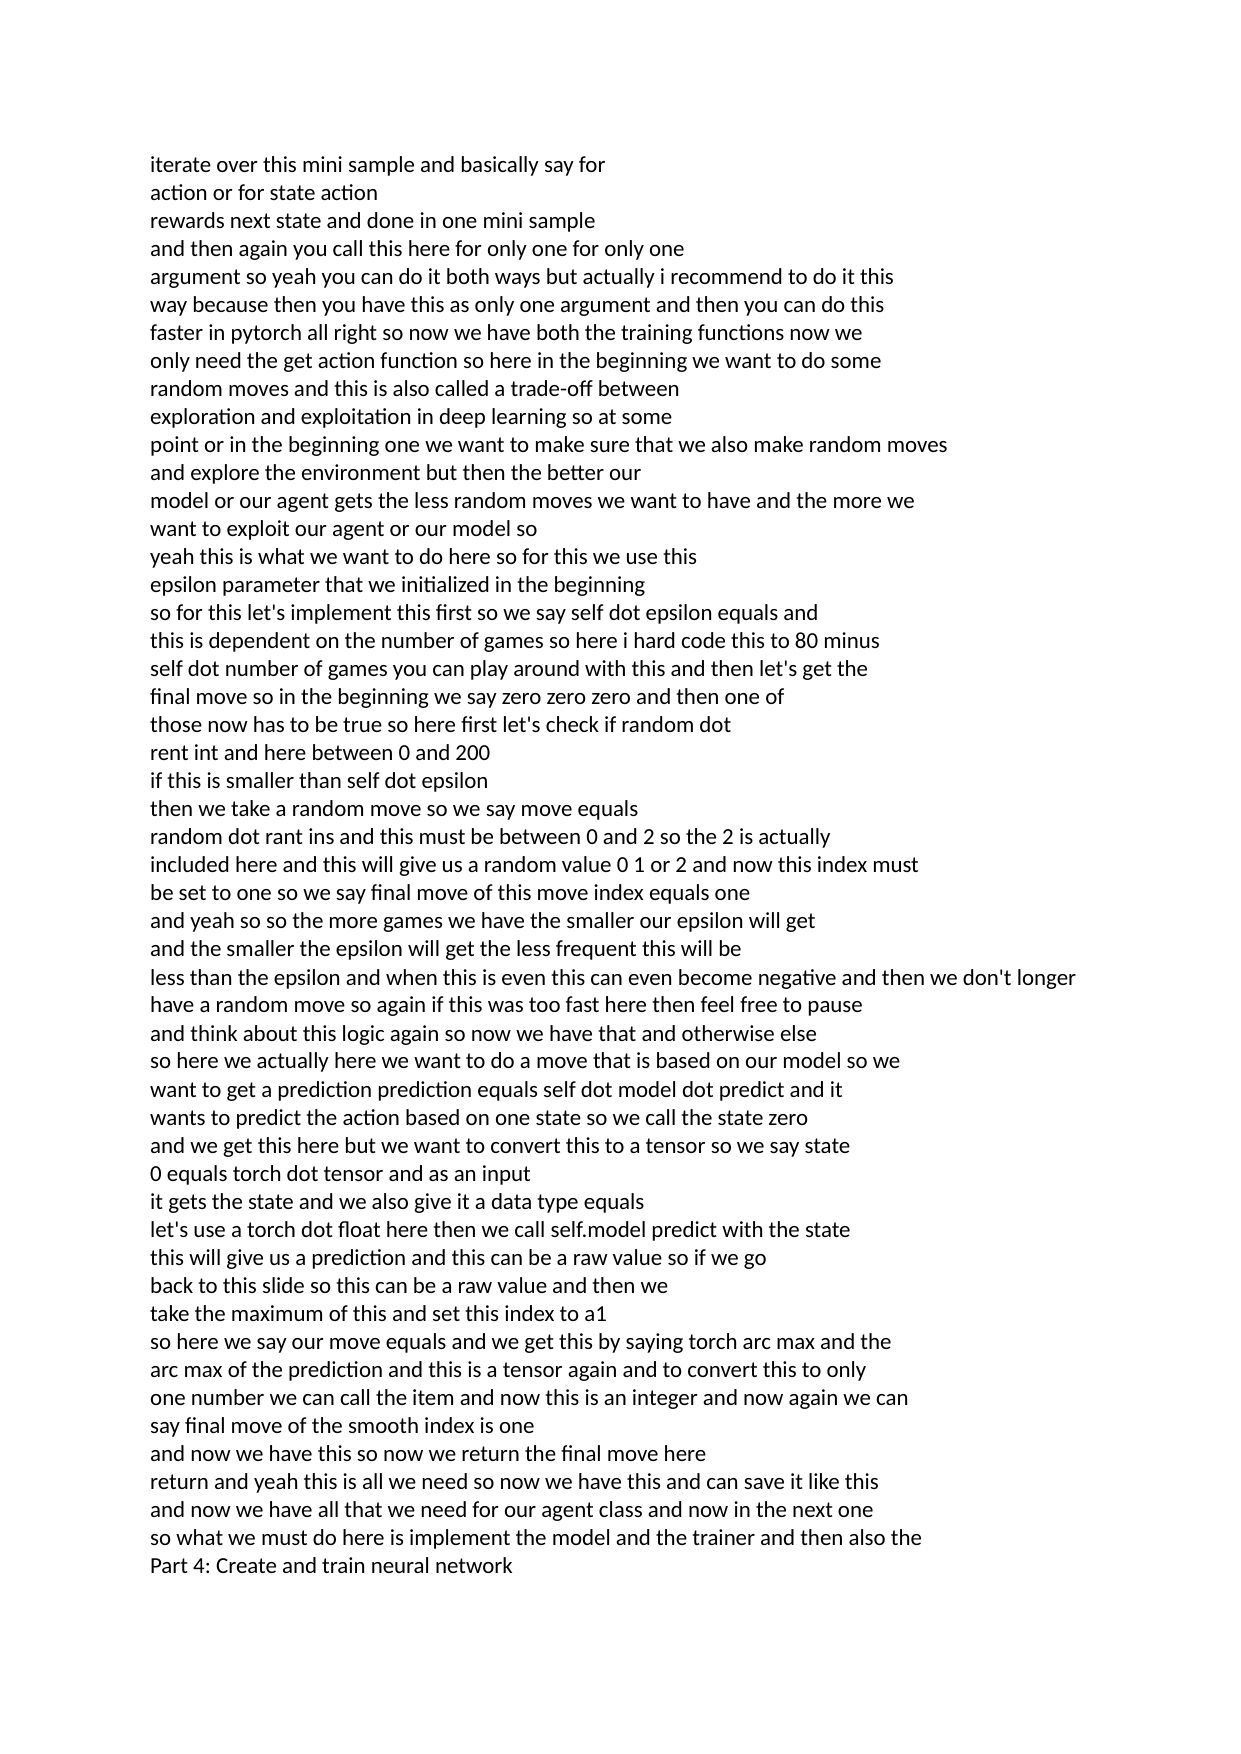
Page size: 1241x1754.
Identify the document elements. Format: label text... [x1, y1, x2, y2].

text so here we say our move equals and we get this by saying torch arc max and the [150, 1327, 1090, 1355]
text one number we can call the item and now this is an integer and now again we can [150, 1383, 1090, 1411]
text random dot rant ins and this must be between 0 and 2 so the 2 is actually [150, 822, 1090, 851]
text return and yeah this is all we need so now we have this and can save it like this [150, 1467, 1090, 1495]
text model or our agent gets the less random moves we want to have and the more we [150, 486, 1090, 514]
text and we get this here but we want to convert this to a tensor so we say state [150, 1131, 1090, 1159]
text have a random move so again if this was too fast here then feel free to pause [150, 991, 1090, 1019]
text way because then you have this as only one argument and then you can do this [150, 290, 1090, 318]
text rent int and here between 0 and 200 [150, 738, 1090, 766]
text this will give us a prediction and this can be a raw value so if we go [150, 1243, 1090, 1271]
text included here and this will give us a random value 0 1 or 2 and now this index must [150, 851, 1090, 878]
text be set to one so we say final move of this move index equals one [150, 878, 1090, 907]
text Part 4: Create and train neural network [150, 1551, 1090, 1579]
text action or for state action [150, 178, 1090, 206]
text random moves and this is also called a trade-off between [150, 374, 1090, 402]
text want to exploit our agent or our model so [150, 514, 1090, 542]
text and the smaller the epsilon will get the less frequent this will be [150, 934, 1090, 963]
text 0 equals torch dot tensor and as an input [150, 1159, 1090, 1187]
text back to this slide so this can be a raw value and then we [150, 1271, 1090, 1299]
text yeah this is what we want to do here so for this we use this [150, 542, 1090, 570]
text those now has to be true so here first let's check if random dot [150, 710, 1090, 738]
text and explore the environment but then the better our [150, 458, 1090, 486]
text final move so in the beginning we say zero zero zero and then one of [150, 682, 1090, 710]
text let's use a torch dot float here then we call self.model predict with the state [150, 1215, 1090, 1243]
text so what we must do here is implement the model and the trainer and then also the [150, 1523, 1090, 1551]
text faster in pytorch all right so now we have both the training functions now we [150, 318, 1090, 346]
text exploration and exploitation in deep learning so at some [150, 402, 1090, 430]
text then we take a random move so we say move equals [150, 794, 1090, 822]
text take the maximum of this and set this index to a1 [150, 1299, 1090, 1327]
text rewards next state and done in one mini sample [150, 206, 1090, 234]
text so here we actually here we want to do a move that is based on our model so we [150, 1047, 1090, 1075]
text it gets the state and we also give it a data type equals [150, 1187, 1090, 1215]
text epsilon parameter that we initialized in the beginning [150, 570, 1090, 598]
text only need the get action function so here in the beginning we want to do some [150, 346, 1090, 374]
text and yeah so so the more games we have the smaller our epsilon will get [150, 907, 1090, 934]
text point or in the beginning one we want to make sure that we also make random moves [150, 430, 1090, 458]
text this is dependent on the number of games so here i hard code this to 80 minus [150, 626, 1090, 654]
text say final move of the smooth index is one [150, 1411, 1090, 1439]
text argument so yeah you can do it both ways but actually i recommend to do it this [150, 262, 1090, 290]
text and now we have this so now we return the final move here [150, 1439, 1090, 1467]
text arc max of the prediction and this is a tensor again and to convert this to only [150, 1355, 1090, 1383]
text and then again you call this here for only one for only one [150, 234, 1090, 262]
text so for this let's implement this first so we say self dot epsilon equals and [150, 598, 1090, 626]
text less than the epsilon and when this is even this can even become negative and then we don't longer [150, 963, 1090, 991]
text wants to predict the action based on one state so we call the state zero [150, 1103, 1090, 1131]
text and think about this logic again so now we have that and otherwise else [150, 1019, 1090, 1047]
text want to get a prediction prediction equals self dot model dot predict and it [150, 1075, 1090, 1103]
text self dot number of games you can play around with this and then let's get the [150, 654, 1090, 682]
text if this is smaller than self dot epsilon [150, 766, 1090, 794]
text and now we have all that we need for our agent class and now in the next one [150, 1495, 1090, 1523]
text iterate over this mini sample and basically say for [150, 150, 1090, 178]
